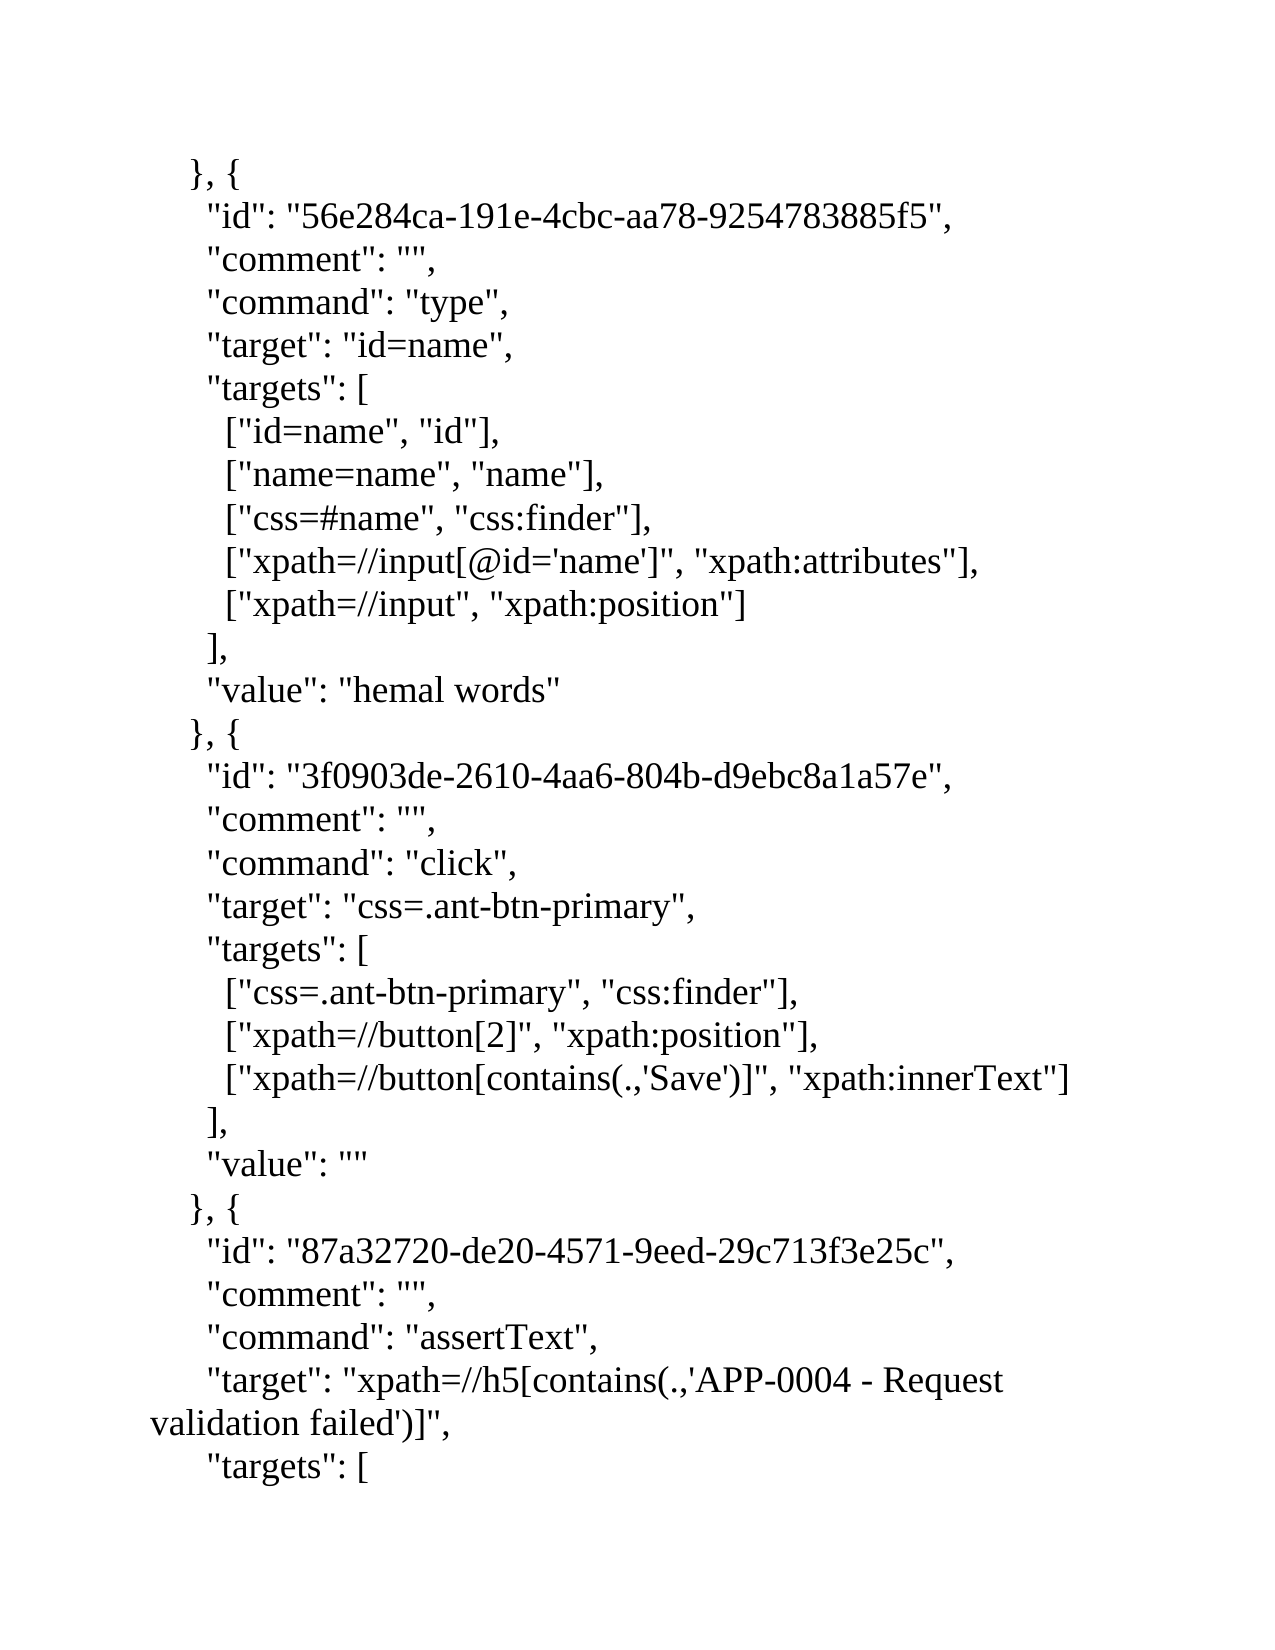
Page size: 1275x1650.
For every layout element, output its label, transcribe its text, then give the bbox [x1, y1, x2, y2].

text "comment": "", [150, 797, 1125, 840]
text ], [150, 624, 1125, 667]
text "comment": "", [150, 1271, 1125, 1314]
text "command": "assertText", [150, 1314, 1125, 1357]
text ["xpath=//button[contains(.,'Save')]", "xpath:innerText"] [150, 1056, 1125, 1099]
text }, { [150, 1185, 1125, 1228]
text "id": "56e284ca-191e-4cbc-aa78-9254783885f5", [150, 193, 1125, 236]
text ], [150, 1099, 1125, 1142]
text "command": "click", [150, 840, 1125, 883]
text "value": "hemal words" [150, 667, 1125, 711]
text "id": "87a32720-de20-4571-9eed-29c713f3e25c", [150, 1228, 1125, 1271]
text ["css=.ant-btn-primary", "css:finder"], [150, 969, 1125, 1012]
text ["xpath=//button[2]", "xpath:position"], [150, 1012, 1125, 1056]
text "target": "css=.ant-btn-primary", [150, 883, 1125, 926]
text ["name=name", "name"], [150, 452, 1125, 495]
text ["xpath=//input", "xpath:position"] [150, 581, 1125, 624]
text "target": "id=name", [150, 322, 1125, 366]
text "value": "" [150, 1142, 1125, 1185]
text ["id=name", "id"], [150, 409, 1125, 452]
text }, { [150, 711, 1125, 754]
text "targets": [ [150, 366, 1125, 409]
text "comment": "", [150, 236, 1125, 279]
text ["css=#name", "css:finder"], [150, 495, 1125, 538]
text ["xpath=//input[@id='name']", "xpath:attributes"], [150, 538, 1125, 581]
text }, { [150, 150, 1125, 193]
text "target": "xpath=//h5[contains(.,'APP-0004 - Request validation failed')]", [150, 1357, 1125, 1444]
text "targets": [ [150, 1444, 1125, 1487]
text "id": "3f0903de-2610-4aa6-804b-d9ebc8a1a57e", [150, 754, 1125, 797]
text "targets": [ [150, 926, 1125, 969]
text "command": "type", [150, 279, 1125, 322]
